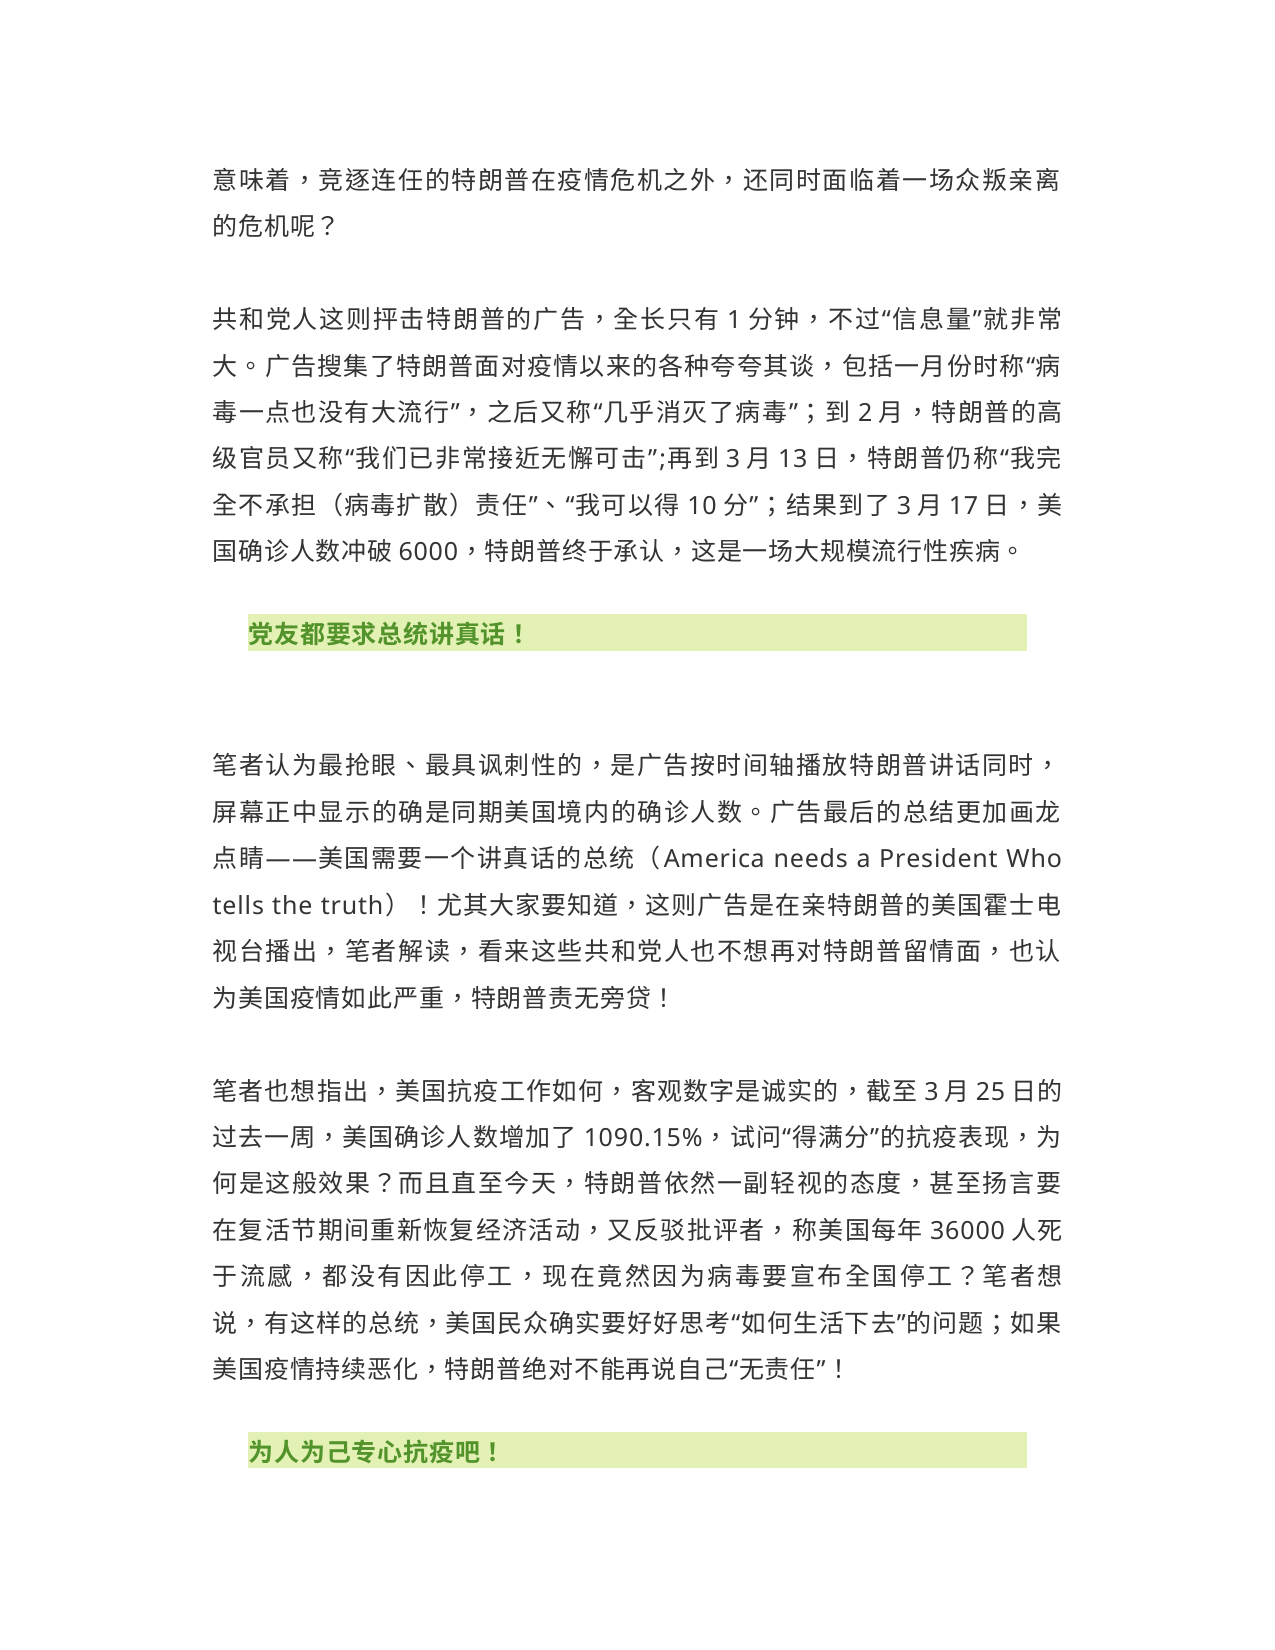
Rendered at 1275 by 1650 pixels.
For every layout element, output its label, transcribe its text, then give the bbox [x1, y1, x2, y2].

text 为人为己专心抗疫吧！ [248, 1432, 1027, 1468]
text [212, 150, 1062, 243]
text 笔者认为最抢眼、最具讽刺性的，是广告按时间轴播放特朗普讲话同时，屏幕正中显示的确是同期美国境内的确诊人数。广告最后的总结更加画龙点睛——美国需要一个讲真话的总统（America needs a President Who tells the truth）！尤其大家要知道，这则广告是在亲特朗普的美国霍士电视台播出，笔者解读，看来这些共和党人也不想再对特朗普留情面，也认为美国疫情如此严重，特朗普责无旁贷！ [212, 736, 1062, 1014]
text 共和党人这则抨击特朗普的广告，全长只有1分钟，不过“信息量”就非常大。广告搜集了特朗普面对疫情以来的各种夸夸其谈，包括一月份时称“病毒一点也没有大流行”，之后又称“几乎消灭了病毒”；到2月，特朗普的高级官员又称“我们已非常接近无懈可击”;再到3月13日，特朗普仍称“我完全不承担（病毒扩散）责任”、“我可以得10分”；结果到了3月17日，美国确诊人数冲破6000，特朗普终于承认，这是一场大规模流行性疾病。 [212, 289, 1062, 568]
text 党友都要求总统讲真话！ [248, 614, 1027, 651]
text 笔者也想指出，美国抗疫工作如何，客观数字是诚实的，截至3月25日的过去一周，美国确诊人数增加了1090.15%，试问“得满分”的抗疫表现，为何是这般效果？而且直至今天，特朗普依然一副轻视的态度，甚至扬言要在复活节期间重新恢复经济活动，又反驳批评者，称美国每年36000人死于流感，都没有因此停工，现在竟然因为病毒要宣布全国停工？笔者想说，有这样的总统，美国民众确实要好好思考“如何生活下去”的问题；如果美国疫情持续恶化，特朗普绝对不能再说自己“无责任”！ [212, 1061, 1062, 1386]
